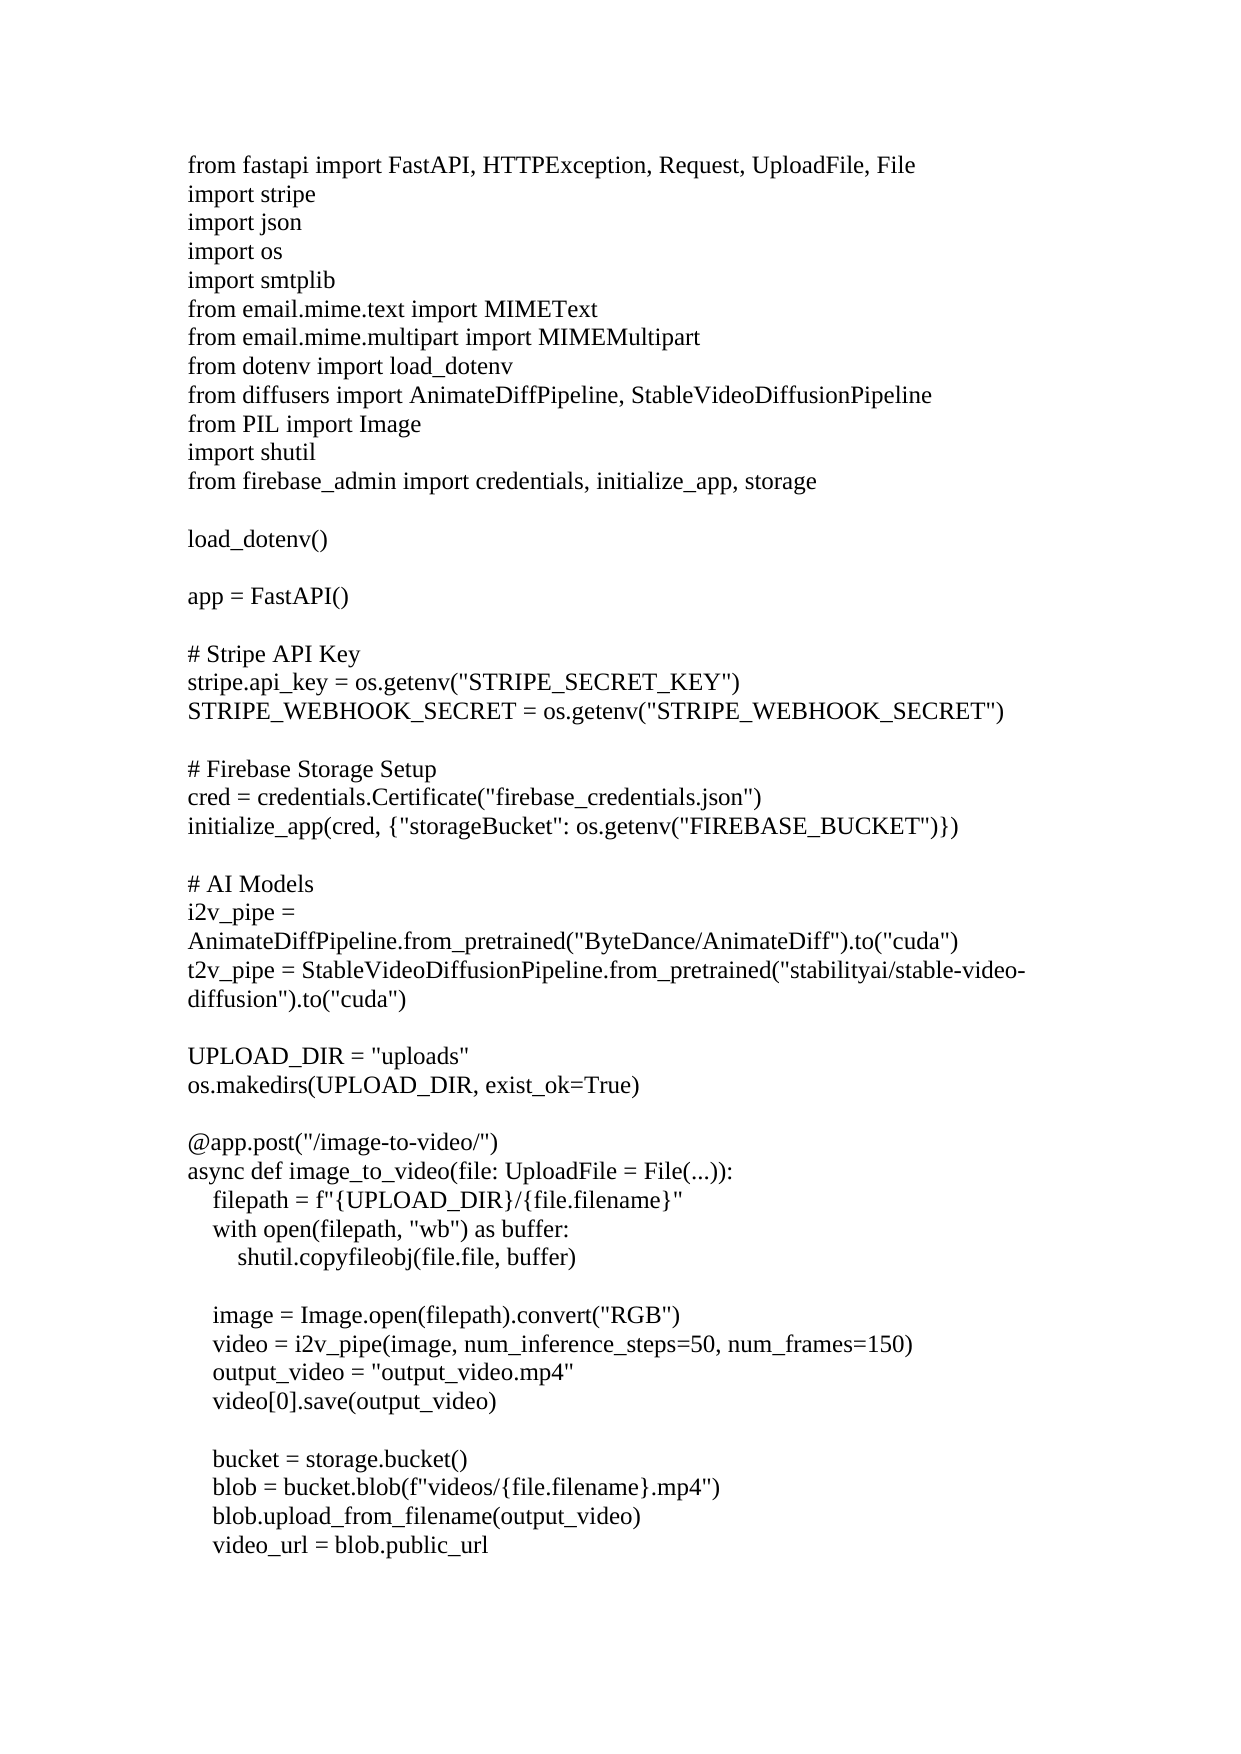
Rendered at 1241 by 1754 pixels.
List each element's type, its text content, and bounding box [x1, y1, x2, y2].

text from email.mime.multipart import MIMEMultipart [187, 322, 1053, 351]
text output_video = "output_video.mp4" [187, 1357, 1053, 1386]
text video_url = blob.public_url [187, 1530, 1053, 1559]
text video[0].save(output_video) [187, 1386, 1053, 1415]
text load_dotenv() [187, 524, 1053, 552]
text STRIPE_WEBHOOK_SECRET = os.getenv("STRIPE_WEBHOOK_SECRET") [187, 696, 1053, 725]
text bucket = storage.bucket() [187, 1444, 1053, 1472]
text image = Image.open(filepath).convert("RGB") [187, 1300, 1053, 1329]
text from diffusers import AnimateDiffPipeline, StableVideoDiffusionPipeline [187, 380, 1053, 409]
text import os [187, 236, 1053, 265]
text # Firebase Storage Setup [187, 754, 1053, 782]
text video = i2v_pipe(image, num_inference_steps=50, num_frames=150) [187, 1329, 1053, 1357]
text i2v_pipe = AnimateDiffPipeline.from_pretrained("ByteDance/AnimateDiff").to("cuda") [187, 897, 1053, 955]
text shutil.copyfileobj(file.file, buffer) [187, 1242, 1053, 1271]
text app = FastAPI() [187, 581, 1053, 610]
text filepath = f"{UPLOAD_DIR}/{file.filename}" [187, 1185, 1053, 1214]
text # AI Models [187, 869, 1053, 897]
text import json [187, 207, 1053, 236]
text from dotenv import load_dotenv [187, 351, 1053, 380]
text from firebase_admin import credentials, initialize_app, storage [187, 466, 1053, 495]
text # Stripe API Key [187, 639, 1053, 667]
text initialize_app(cred, {"storageBucket": os.getenv("FIREBASE_BUCKET")}) [187, 811, 1053, 840]
text cred = credentials.Certificate("firebase_credentials.json") [187, 782, 1053, 811]
text async def image_to_video(file: UploadFile = File(...)): [187, 1156, 1053, 1185]
text import shutil [187, 437, 1053, 466]
text stripe.api_key = os.getenv("STRIPE_SECRET_KEY") [187, 667, 1053, 696]
text UPLOAD_DIR = "uploads" [187, 1041, 1053, 1070]
text from fastapi import FastAPI, HTTPException, Request, UploadFile, File [187, 150, 1053, 179]
text from PIL import Image [187, 409, 1053, 437]
text blob = bucket.blob(f"videos/{file.filename}.mp4") [187, 1472, 1053, 1501]
text os.makedirs(UPLOAD_DIR, exist_ok=True) [187, 1070, 1053, 1099]
text blob.upload_from_filename(output_video) [187, 1501, 1053, 1530]
text import smtplib [187, 265, 1053, 294]
text import stripe [187, 179, 1053, 207]
text t2v_pipe = StableVideoDiffusionPipeline.from_pretrained("stabilityai/stable-video-diffusion").to("cuda") [187, 955, 1053, 1012]
text with open(filepath, "wb") as buffer: [187, 1214, 1053, 1242]
text @app.post("/image-to-video/") [187, 1127, 1053, 1156]
text from email.mime.text import MIMEText [187, 294, 1053, 322]
